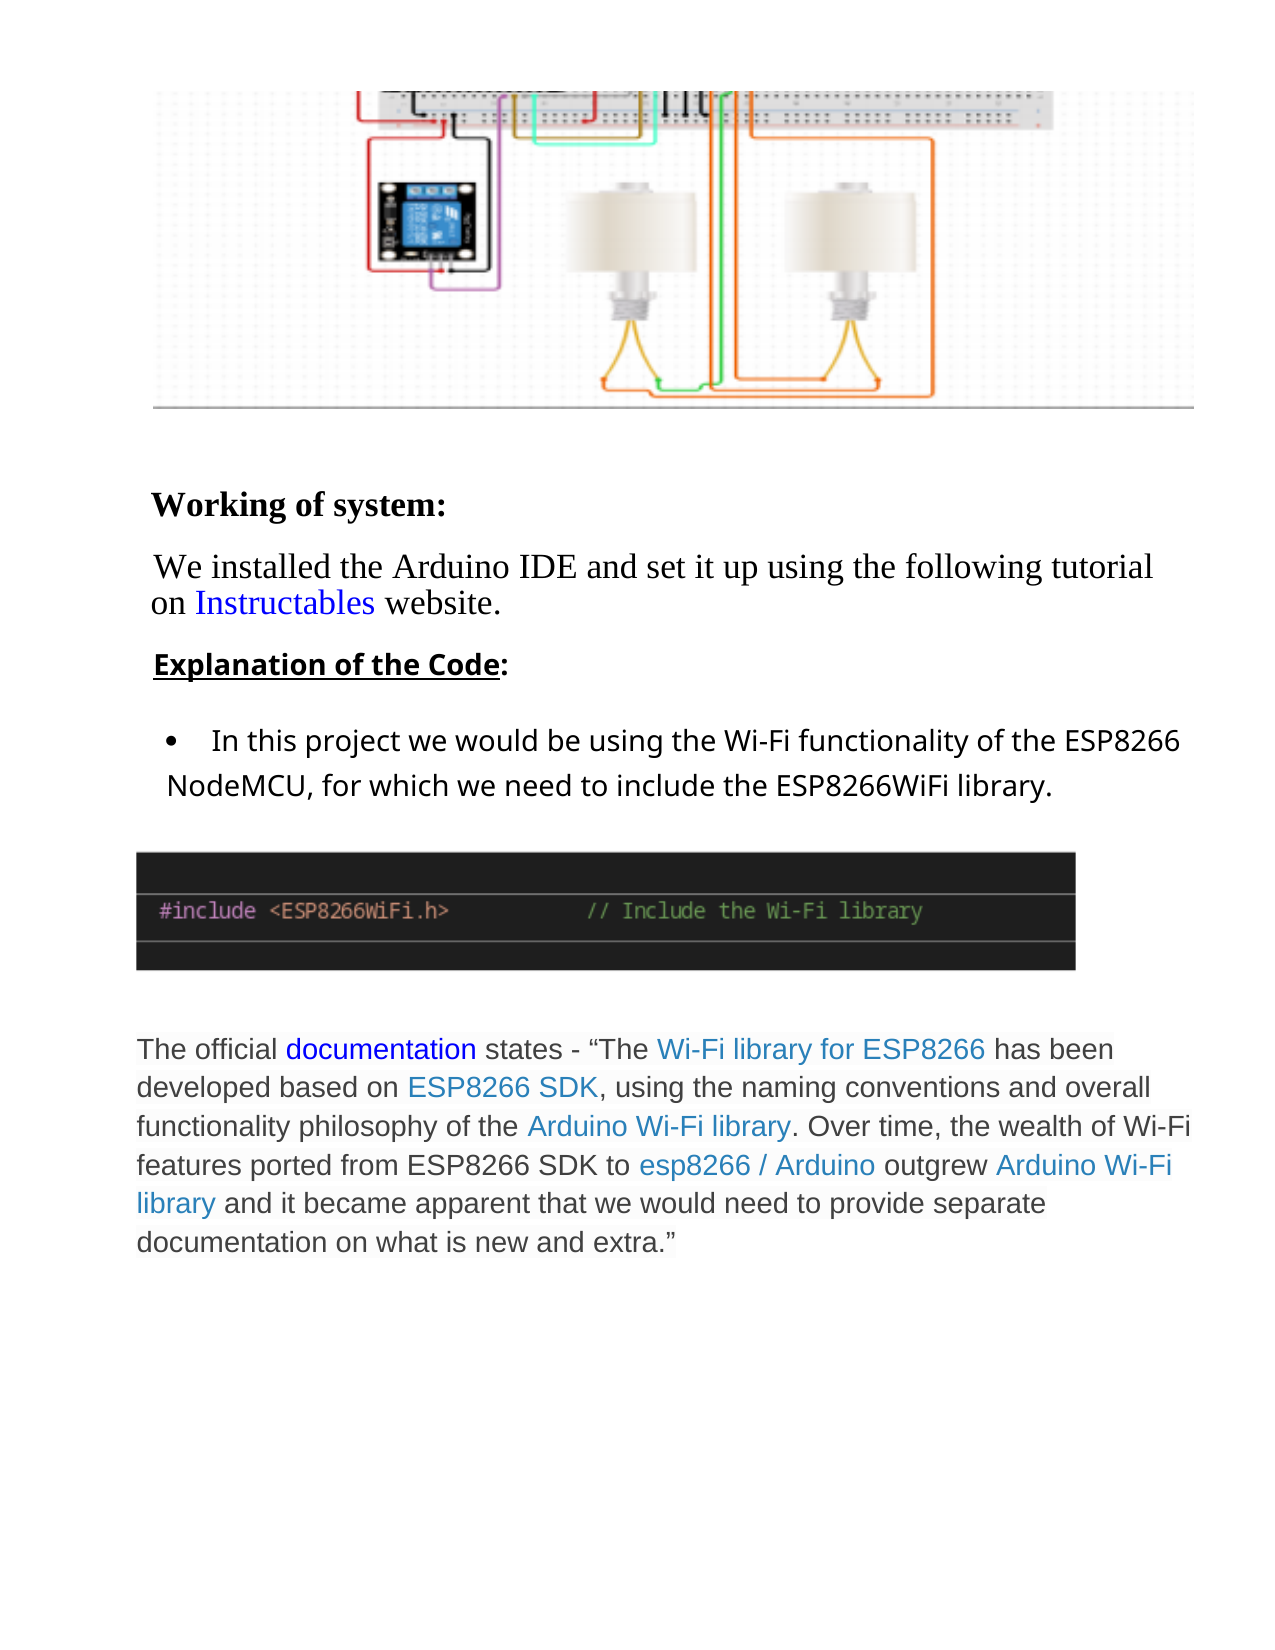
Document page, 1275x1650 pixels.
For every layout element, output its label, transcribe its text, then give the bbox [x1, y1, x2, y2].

subtitle The official documentation states - “The Wi-Fi library for ESP8266 has been developed based on ESP8266 SDK, using the naming conventions and overall functionality philosophy of the Arduino Wi-Fi library. Over time, the wealth of Wi-Fi features ported from ESP8266 SDK to esp8266 / Arduino outgrew Arduino Wi-Fi library and it became apparent that we would need to provide separate documentation on what is new and extra.” [136, 1032, 1194, 1258]
text Explanation of the Code: [150, 647, 1194, 682]
picture [153, 91, 1194, 409]
text We installed the Arduino IDE and set it up using the following tutorial on Instructables website. [150, 550, 1194, 622]
subtitle In this project we would be using the Wi-Fi functionality of the ESP8266 NodeMCU, for which we need to include the ESP8266WiFi library. [166, 720, 1194, 805]
